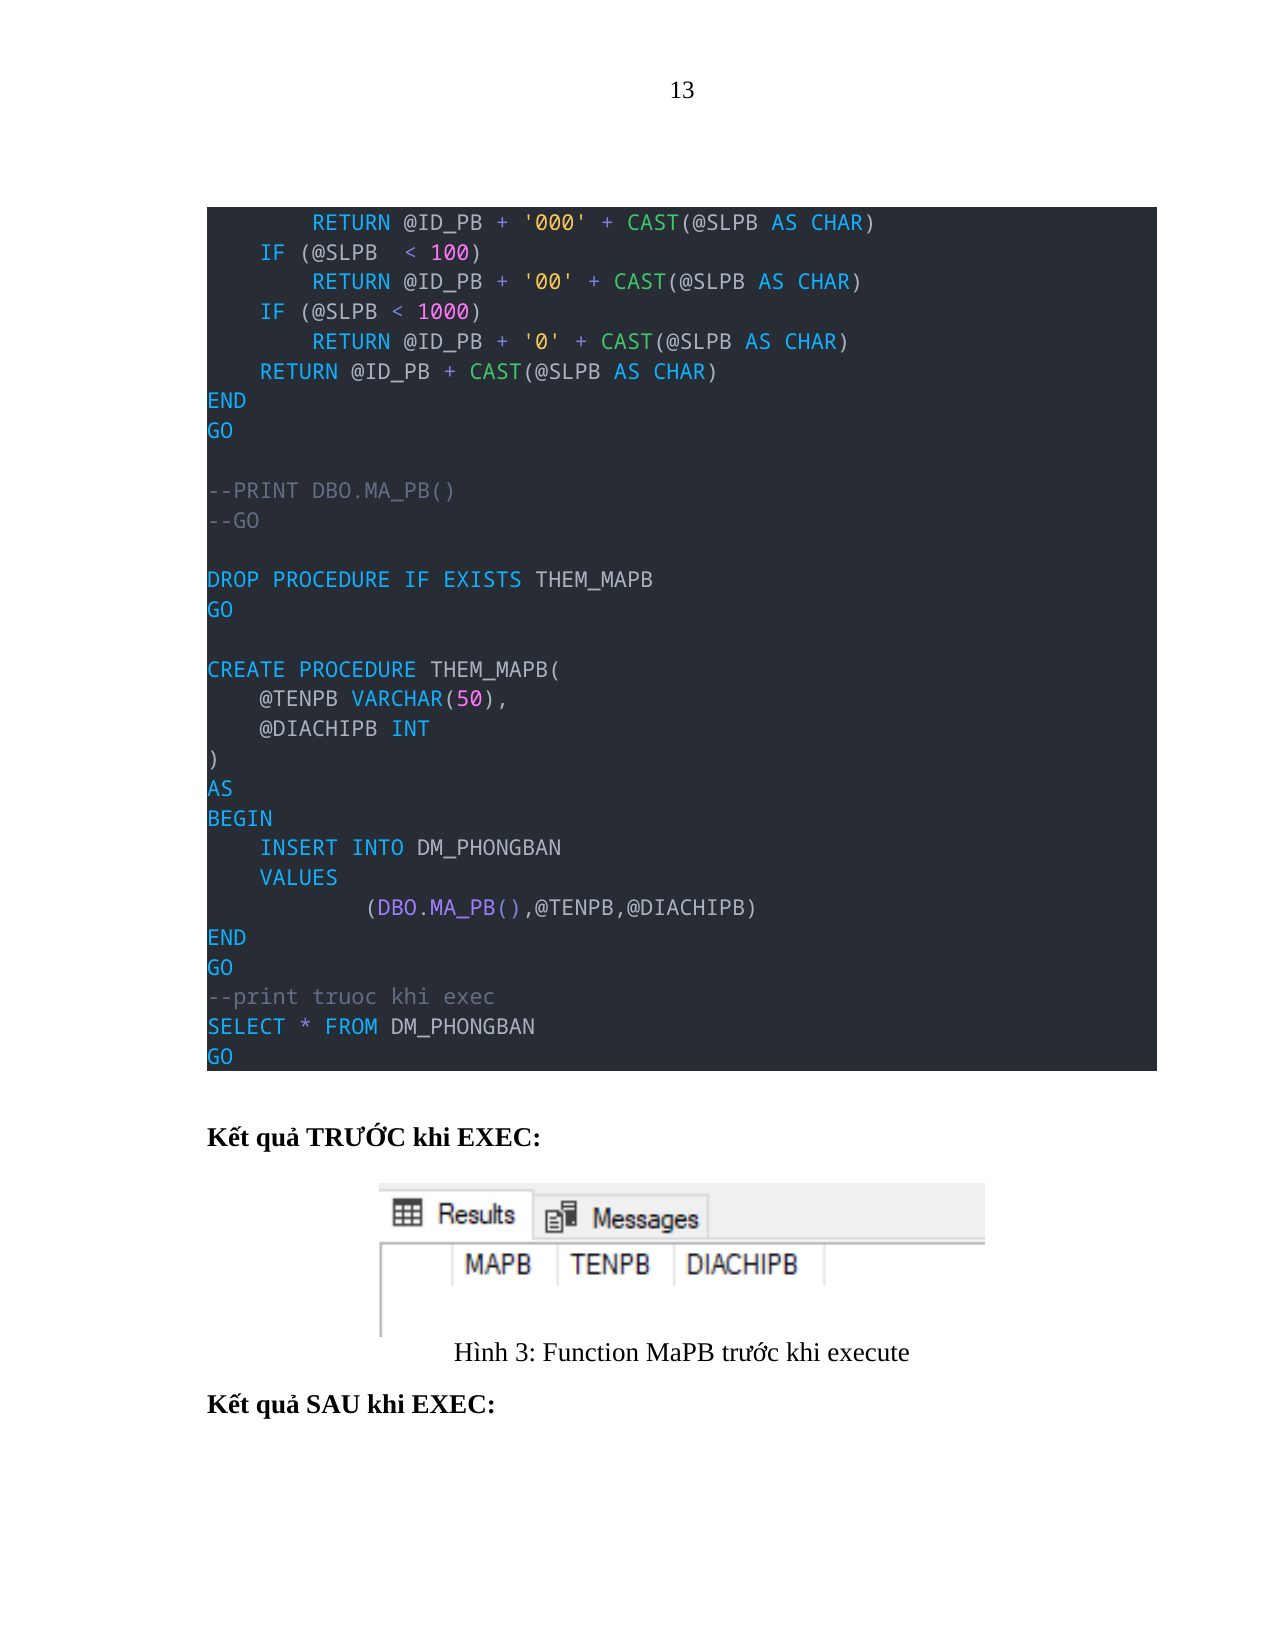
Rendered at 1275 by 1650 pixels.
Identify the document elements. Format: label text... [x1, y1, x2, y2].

text ) [207, 743, 1157, 773]
text (DBO.MA_PB(),@TENPB,@DIACHIPB) [207, 892, 1157, 922]
text RETURN @ID_PB + CAST(@SLPB AS CHAR) [207, 356, 1157, 386]
text VALUES [207, 862, 1157, 892]
text RETURN @ID_PB + '000' + CAST(@SLPB AS CHAR) [207, 207, 1157, 237]
text AS [207, 773, 1157, 803]
text --print truoc khi exec [207, 981, 1157, 1011]
text IF (@SLPB < 1000) [207, 296, 1157, 326]
text RETURN @ID_PB + '0' + CAST(@SLPB AS CHAR) [207, 326, 1157, 356]
text GO [207, 415, 1157, 445]
text Kết quả TRƯỚC khi EXEC: [207, 1121, 1157, 1152]
text END [207, 386, 1157, 415]
text SELECT * FROM DM_PHONGBAN [207, 1011, 1157, 1041]
picture [378, 1183, 985, 1337]
text BEGIN [207, 803, 1157, 832]
text @DIACHIPB INT [207, 713, 1157, 743]
text GO [207, 1041, 1157, 1071]
text Kết quả SAU khi EXEC: [207, 1388, 1157, 1419]
text DROP PROCEDURE IF EXISTS THEM_MAPB [207, 564, 1157, 594]
text GO [207, 952, 1157, 981]
text CREATE PROCEDURE THEM_MAPB( [207, 654, 1157, 683]
text @TENPB VARCHAR(50), [207, 683, 1157, 713]
text END [207, 922, 1157, 952]
text Hình 3: Function MaPB trước khi execute [207, 1336, 1157, 1367]
text GO [207, 594, 1157, 624]
text IF (@SLPB < 100) [207, 237, 1157, 266]
text --GO [207, 505, 1157, 534]
text RETURN @ID_PB + '00' + CAST(@SLPB AS CHAR) [207, 266, 1157, 296]
text --PRINT DBO.MA_PB() [207, 475, 1157, 505]
text INSERT INTO DM_PHONGBAN [207, 832, 1157, 862]
